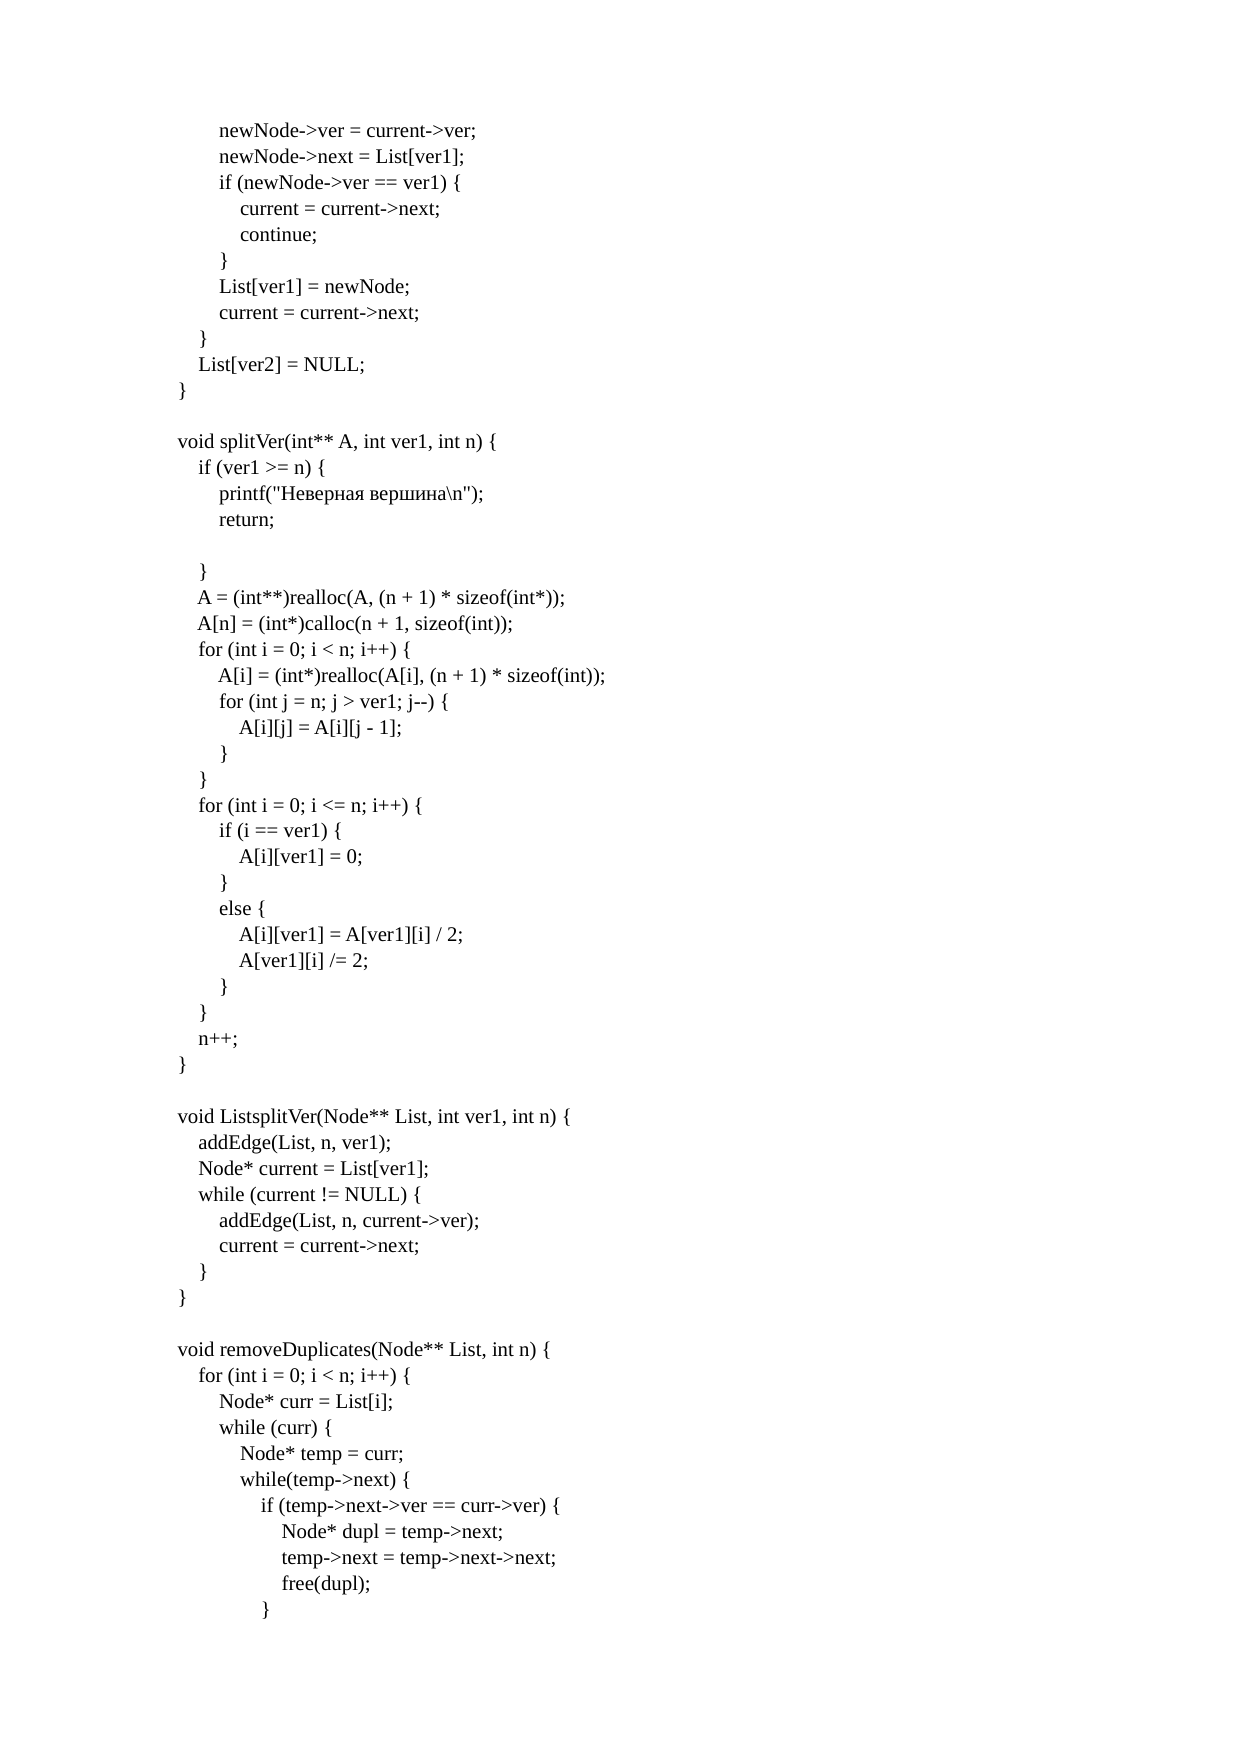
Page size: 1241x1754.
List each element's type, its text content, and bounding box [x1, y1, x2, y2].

text A[i][ver1] = A[ver1][i] / 2; [177, 922, 1152, 946]
text while (curr) { [177, 1415, 1152, 1439]
text printf("Неверная вершина\n"); [177, 481, 1152, 505]
text } [177, 1285, 1152, 1309]
text } [177, 1597, 1152, 1621]
text newNode->ver = current->ver; [177, 118, 1152, 142]
text addEdge(List, n, current->ver); [177, 1207, 1152, 1232]
text void removeDuplicates(Node** List, int n) { [177, 1337, 1152, 1361]
text n++; [177, 1026, 1152, 1050]
text for (int j = n; j > ver1; j--) { [177, 689, 1152, 713]
text current = current->next; [177, 196, 1152, 220]
text continue; [177, 222, 1152, 246]
text for (int i = 0; i < n; i++) { [177, 1363, 1152, 1387]
text } [177, 377, 1152, 402]
text while (current != NULL) { [177, 1182, 1152, 1206]
text Node* current = List[ver1]; [177, 1156, 1152, 1180]
text List[ver1] = newNode; [177, 274, 1152, 298]
text current = current->next; [177, 300, 1152, 324]
text Node* dupl = temp->next; [177, 1519, 1152, 1543]
text while(temp->next) { [177, 1467, 1152, 1491]
text void ListsplitVer(Node** List, int ver1, int n) { [177, 1104, 1152, 1128]
text } [177, 1000, 1152, 1024]
text void splitVer(int** A, int ver1, int n) { [177, 429, 1152, 453]
text } [177, 767, 1152, 791]
text } [177, 741, 1152, 765]
text } [177, 326, 1152, 350]
text List[ver2] = NULL; [177, 352, 1152, 376]
text else { [177, 896, 1152, 920]
text } [177, 559, 1152, 583]
text if (newNode->ver == ver1) { [177, 170, 1152, 194]
text addEdge(List, n, ver1); [177, 1130, 1152, 1154]
text if (temp->next->ver == curr->ver) { [177, 1493, 1152, 1517]
text if (i == ver1) { [177, 818, 1152, 842]
text newNode->next = List[ver1]; [177, 144, 1152, 168]
text A = (int**)realloc(A, (n + 1) * sizeof(int*)); [177, 585, 1152, 609]
text } [177, 248, 1152, 272]
text current = current->next; [177, 1233, 1152, 1257]
text return; [177, 507, 1152, 531]
text Node* curr = List[i]; [177, 1389, 1152, 1413]
text } [177, 870, 1152, 894]
text Node* temp = curr; [177, 1441, 1152, 1465]
text A[n] = (int*)calloc(n + 1, sizeof(int)); [177, 611, 1152, 635]
text for (int i = 0; i < n; i++) { [177, 637, 1152, 661]
text } [177, 974, 1152, 998]
text if (ver1 >= n) { [177, 455, 1152, 479]
text for (int i = 0; i <= n; i++) { [177, 792, 1152, 817]
text } [177, 1052, 1152, 1076]
text } [177, 1259, 1152, 1283]
text A[i] = (int*)realloc(A[i], (n + 1) * sizeof(int)); [177, 663, 1152, 687]
text A[ver1][i] /= 2; [177, 948, 1152, 972]
text A[i][ver1] = 0; [177, 844, 1152, 868]
text temp->next = temp->next->next; [177, 1545, 1152, 1569]
text free(dupl); [177, 1571, 1152, 1595]
text A[i][j] = A[i][j - 1]; [177, 715, 1152, 739]
